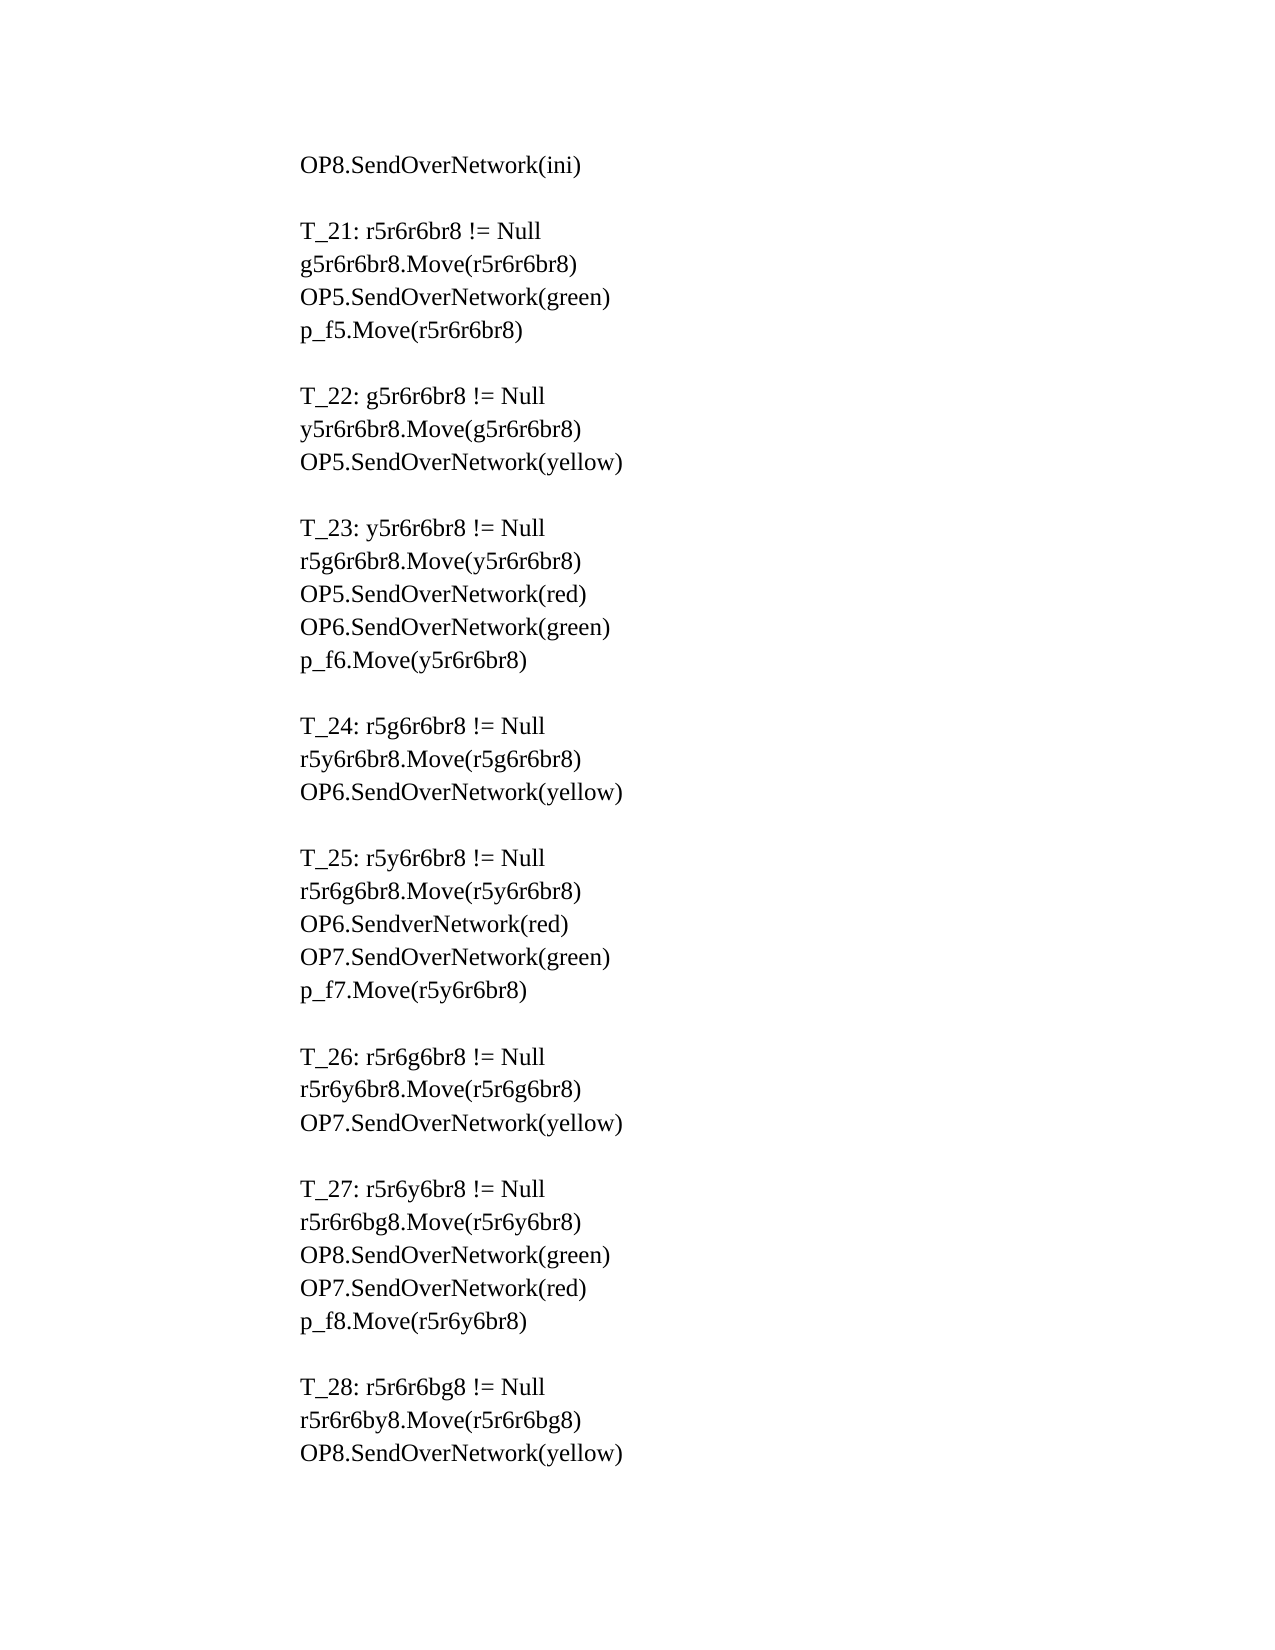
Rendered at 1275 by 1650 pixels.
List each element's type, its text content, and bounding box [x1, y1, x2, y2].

list T_24: r5g6r6br8 != Null [300, 711, 1125, 740]
list T_28: r5r6r6bg8 != Null [300, 1372, 1125, 1401]
list T_23: y5r6r6br8 != Null [300, 513, 1125, 542]
list OP5.SendOverNetwork(green) [300, 282, 1125, 311]
list r5r6r6by8.Move(r5r6r6bg8) [300, 1405, 1125, 1433]
list T_22: g5r6r6br8 != Null [300, 381, 1125, 410]
list OP5.SendOverNetwork(red) [300, 579, 1125, 608]
list OP6.SendOverNetwork(green) [300, 612, 1125, 641]
list OP8.SendOverNetwork(yellow) [300, 1438, 1125, 1467]
list g5r6r6br8.Move(r5r6r6br8) [300, 249, 1125, 278]
list r5r6g6br8.Move(r5y6r6br8) [300, 876, 1125, 905]
list OP5.SendOverNetwork(yellow) [300, 447, 1125, 476]
list p_f6.Move(y5r6r6br8) [300, 645, 1125, 674]
list r5y6r6br8.Move(r5g6r6br8) [300, 744, 1125, 773]
list OP6.SendverNetwork(red) [300, 909, 1125, 938]
list y5r6r6br8.Move(g5r6r6br8) [300, 414, 1125, 443]
list OP7.SendOverNetwork(red) [300, 1273, 1125, 1301]
list T_26: r5r6g6br8 != Null [300, 1042, 1125, 1070]
list OP8.SendOverNetwork(ini) [300, 150, 1125, 179]
list r5g6r6br8.Move(y5r6r6br8) [300, 546, 1125, 575]
list p_f7.Move(r5y6r6br8) [300, 976, 1125, 1004]
list OP6.SendOverNetwork(yellow) [300, 777, 1125, 806]
list OP8.SendOverNetwork(green) [300, 1240, 1125, 1268]
list T_25: r5y6r6br8 != Null [300, 843, 1125, 872]
list T_27: r5r6y6br8 != Null [300, 1174, 1125, 1202]
list r5r6y6br8.Move(r5r6g6br8) [300, 1074, 1125, 1103]
list r5r6r6bg8.Move(r5r6y6br8) [300, 1207, 1125, 1235]
list p_f5.Move(r5r6r6br8) [300, 315, 1125, 344]
list T_21: r5r6r6br8 != Null [300, 216, 1125, 245]
list p_f8.Move(r5r6y6br8) [300, 1306, 1125, 1334]
list OP7.SendOverNetwork(green) [300, 942, 1125, 971]
list OP7.SendOverNetwork(yellow) [300, 1108, 1125, 1136]
